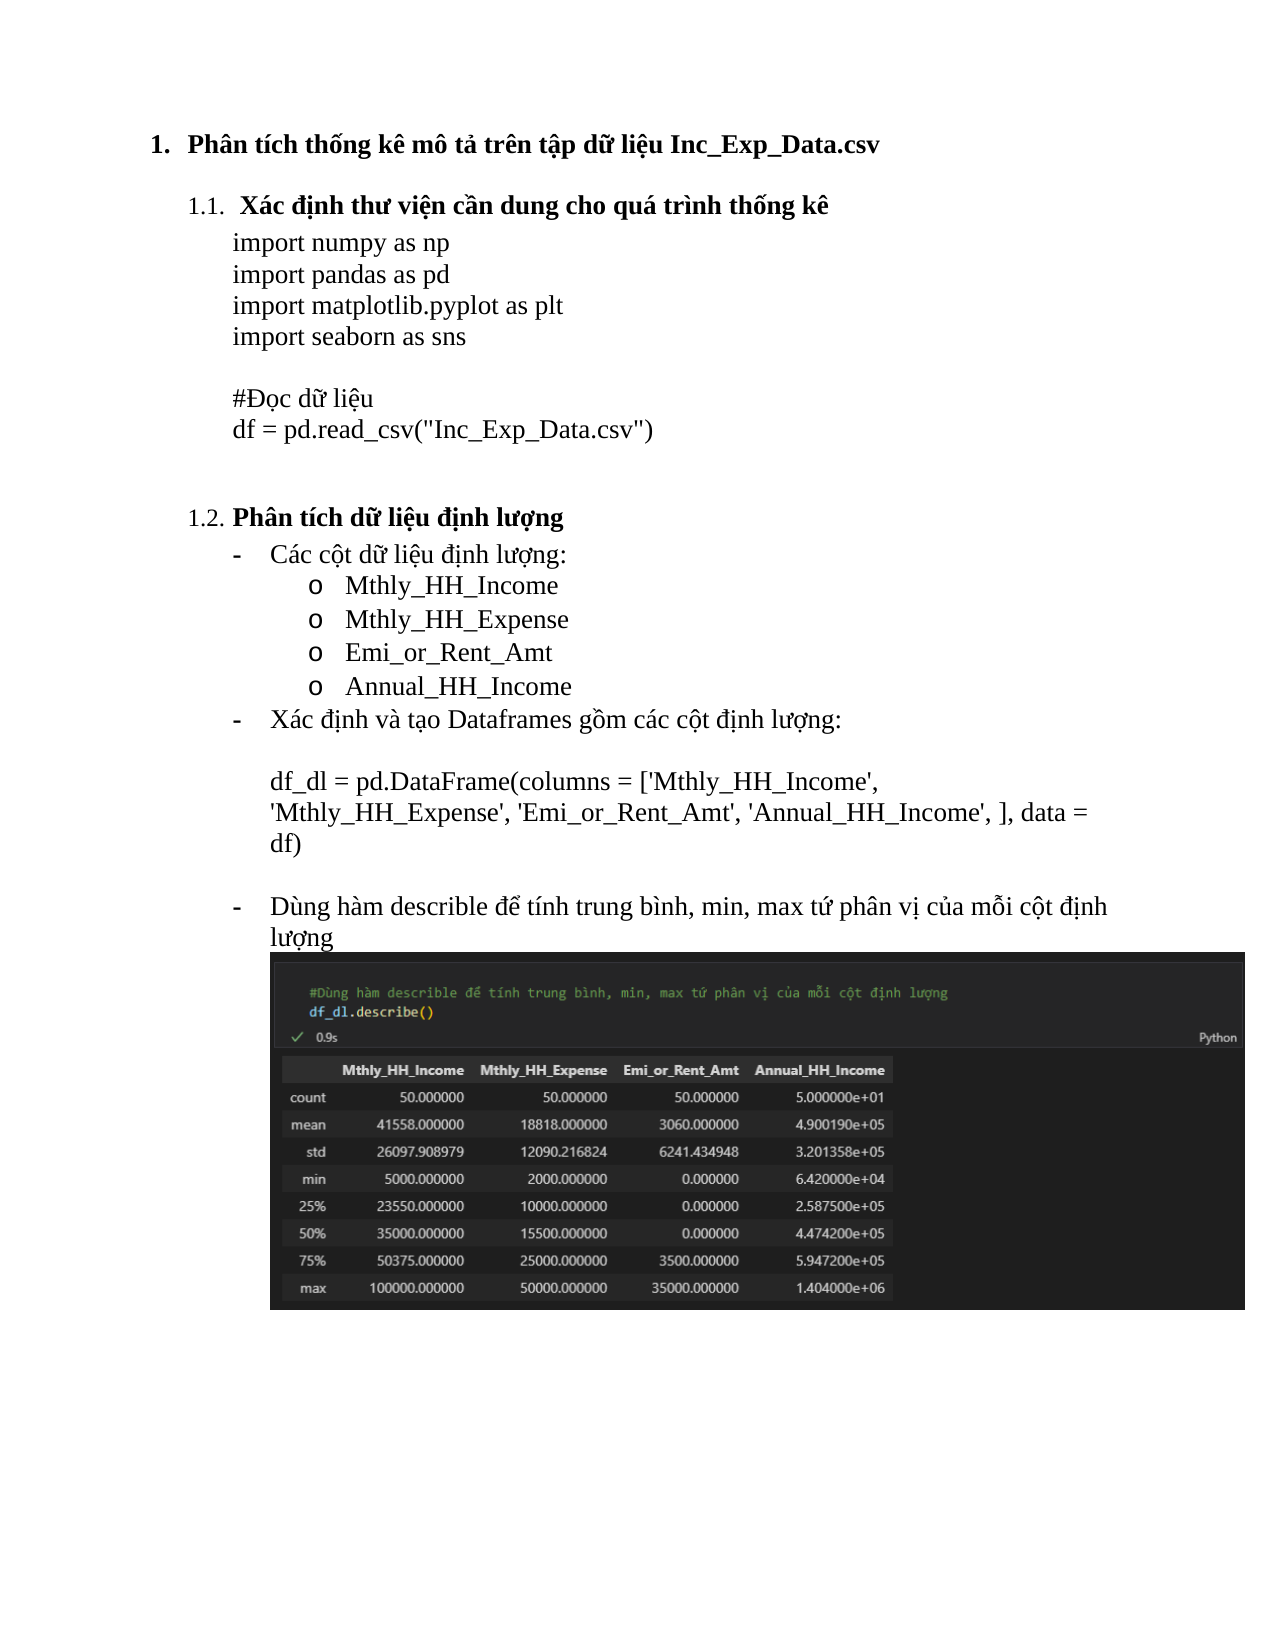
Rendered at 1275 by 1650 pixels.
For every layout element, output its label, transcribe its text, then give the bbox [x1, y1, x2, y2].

text import seaborn as sns [232, 320, 1125, 351]
list Mthly_HH_Expense [307, 603, 1125, 636]
subtitle Phân tích thống kê mô tả trên tập dữ liệu Inc_Exp_Data.csv [150, 128, 1125, 159]
text import matplotlib.pyplot as plt [232, 289, 1125, 320]
text import pandas as pd [232, 258, 1125, 289]
list Xác định và tạo Dataframes gồm các cột định lượng: [232, 703, 1125, 734]
list Annual_HH_Income [307, 669, 1125, 703]
list Emi_or_Rent_Amt [307, 636, 1125, 669]
subtitle Phân tích dữ liệu định lượng [187, 501, 1125, 532]
picture [270, 952, 1245, 1310]
list Các cột dữ liệu định lượng: [232, 538, 1125, 569]
list Dùng hàm describle để tính trung bình, min, max tứ phân vị của mỗi cột định lượng [232, 890, 1125, 952]
text df = pd.read_csv("Inc_Exp_Data.csv") [232, 413, 1125, 444]
list Mthly_HH_Income [307, 569, 1125, 603]
subtitle Xác định thư viện cần dung cho quá trình thống kê [187, 189, 1125, 220]
text #Đọc dữ liệu [232, 382, 1125, 413]
text df_dl = pd.DataFrame(columns = ['Mthly_HH_Income', 'Mthly_HH_Expense', 'Emi_or_Rent_Amt', 'Annual_HH_Income', ], data = df) [270, 765, 1125, 859]
text import numpy as np [232, 227, 1125, 258]
